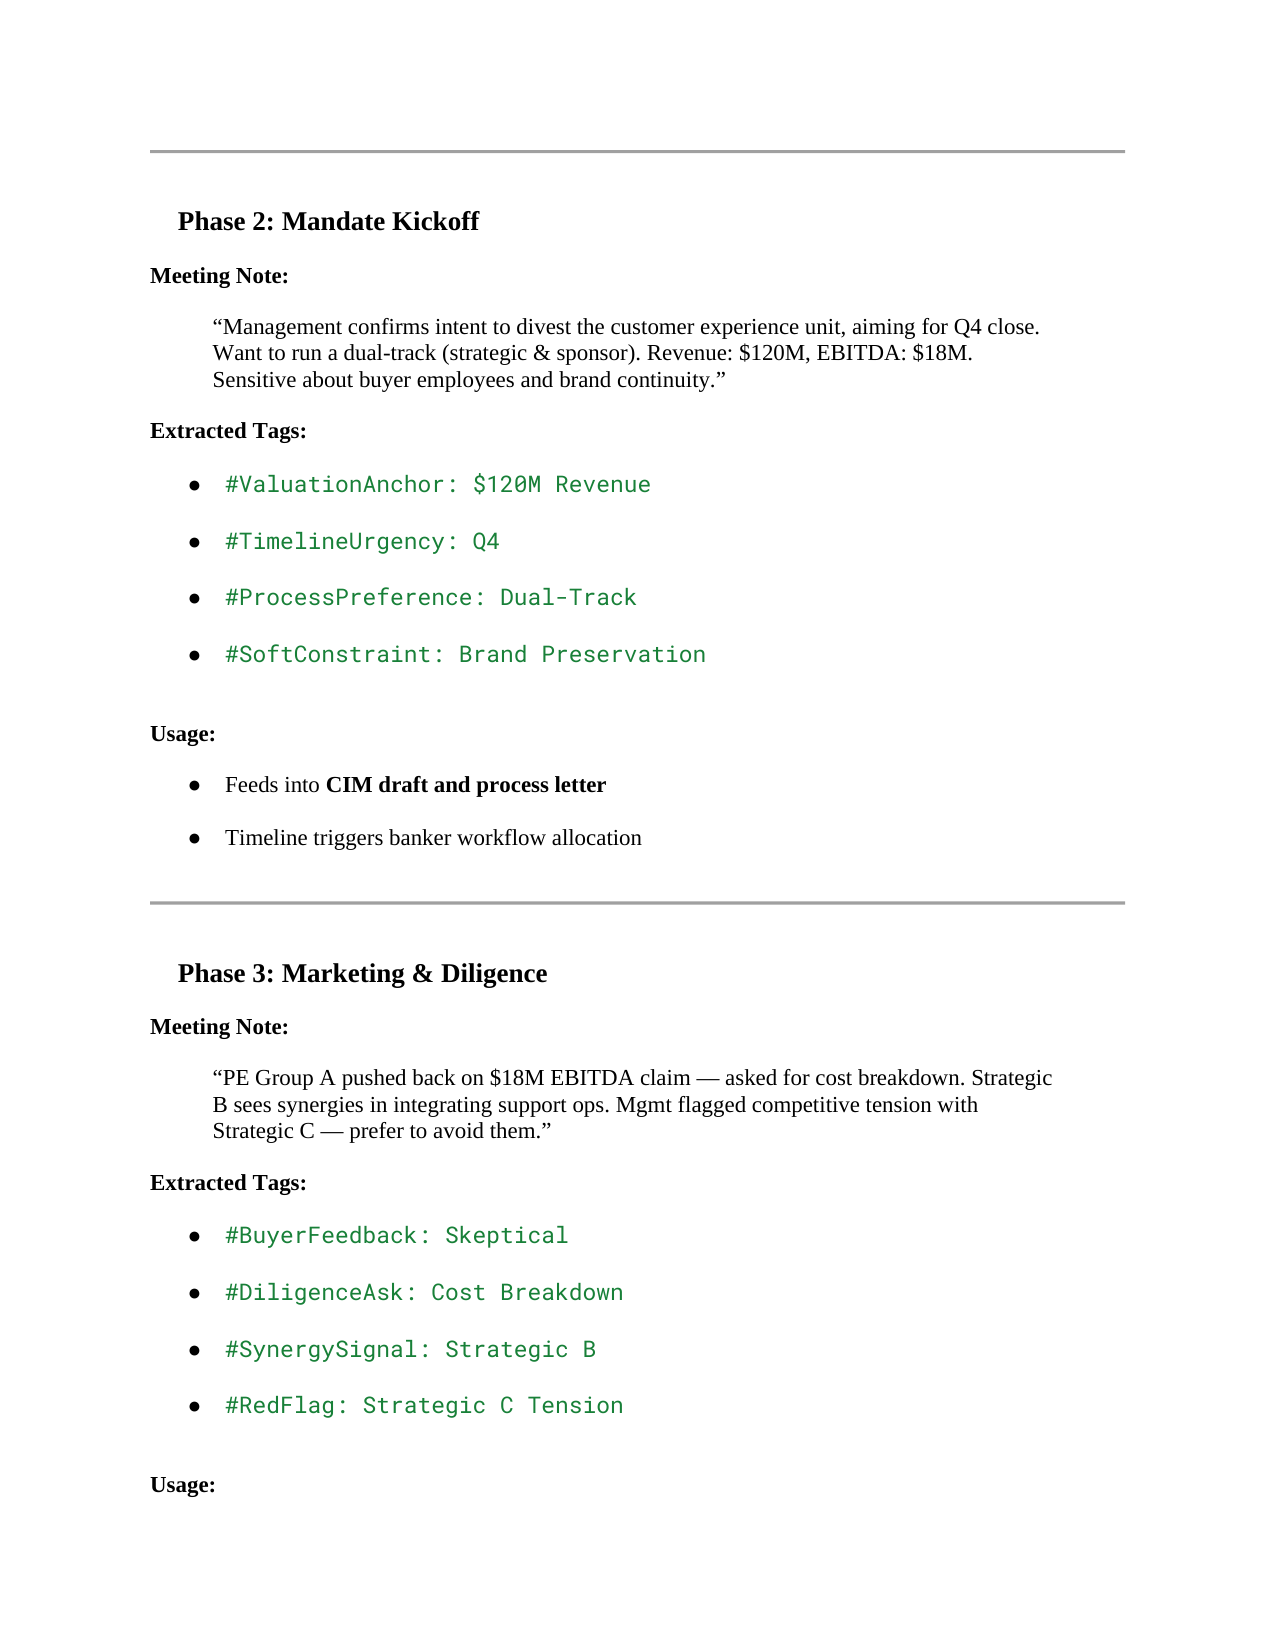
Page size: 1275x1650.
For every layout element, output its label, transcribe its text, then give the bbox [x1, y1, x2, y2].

text “Management confirms intent to divest the customer experience unit, aiming for Q4 close. Want to run a dual-track (strategic & sponsor). Revenue: $120M, EBITDA: $18M. Sensitive about buyer employees and brand continuity.” [212, 313, 1062, 392]
list Timeline triggers banker workflow allocation [187, 824, 1125, 876]
list #SynergySignal: Strategic B [187, 1333, 1125, 1389]
list #ValuationAnchor: $120M Revenue [187, 468, 1125, 525]
text “PE Group A pushed back on $18M EBITDA claim — asked for cost breakdown. Strategic B sees synergies in integrating support ops. Mgmt flagged competitive tension with Strategic C — prefer to avoid them.” [212, 1064, 1062, 1143]
text Usage: [150, 1471, 1125, 1497]
text Usage: [150, 720, 1125, 746]
list #DiligenceAsk: Cost Breakdown [187, 1276, 1125, 1333]
text Meeting Note: [150, 1013, 1125, 1039]
subtitle 📝 Phase 2: Mandate Kickoff [150, 206, 1125, 237]
list #TimelineUrgency: Q4 [187, 525, 1125, 582]
list #BuyerFeedback: Skeptical [187, 1220, 1125, 1276]
text Extracted Tags: [150, 417, 1125, 443]
subtitle 📝 Phase 3: Marketing & Diligence [150, 957, 1125, 988]
text Meeting Note: [150, 262, 1125, 288]
list #ProcessPreference: Dual-Track [187, 582, 1125, 638]
text Extracted Tags: [150, 1168, 1125, 1195]
list #RedFlag: Strategic C Tension [187, 1389, 1125, 1446]
list #SoftConstraint: Brand Preservation [187, 638, 1125, 695]
list Feeds into CIM draft and process letter [187, 771, 1125, 824]
